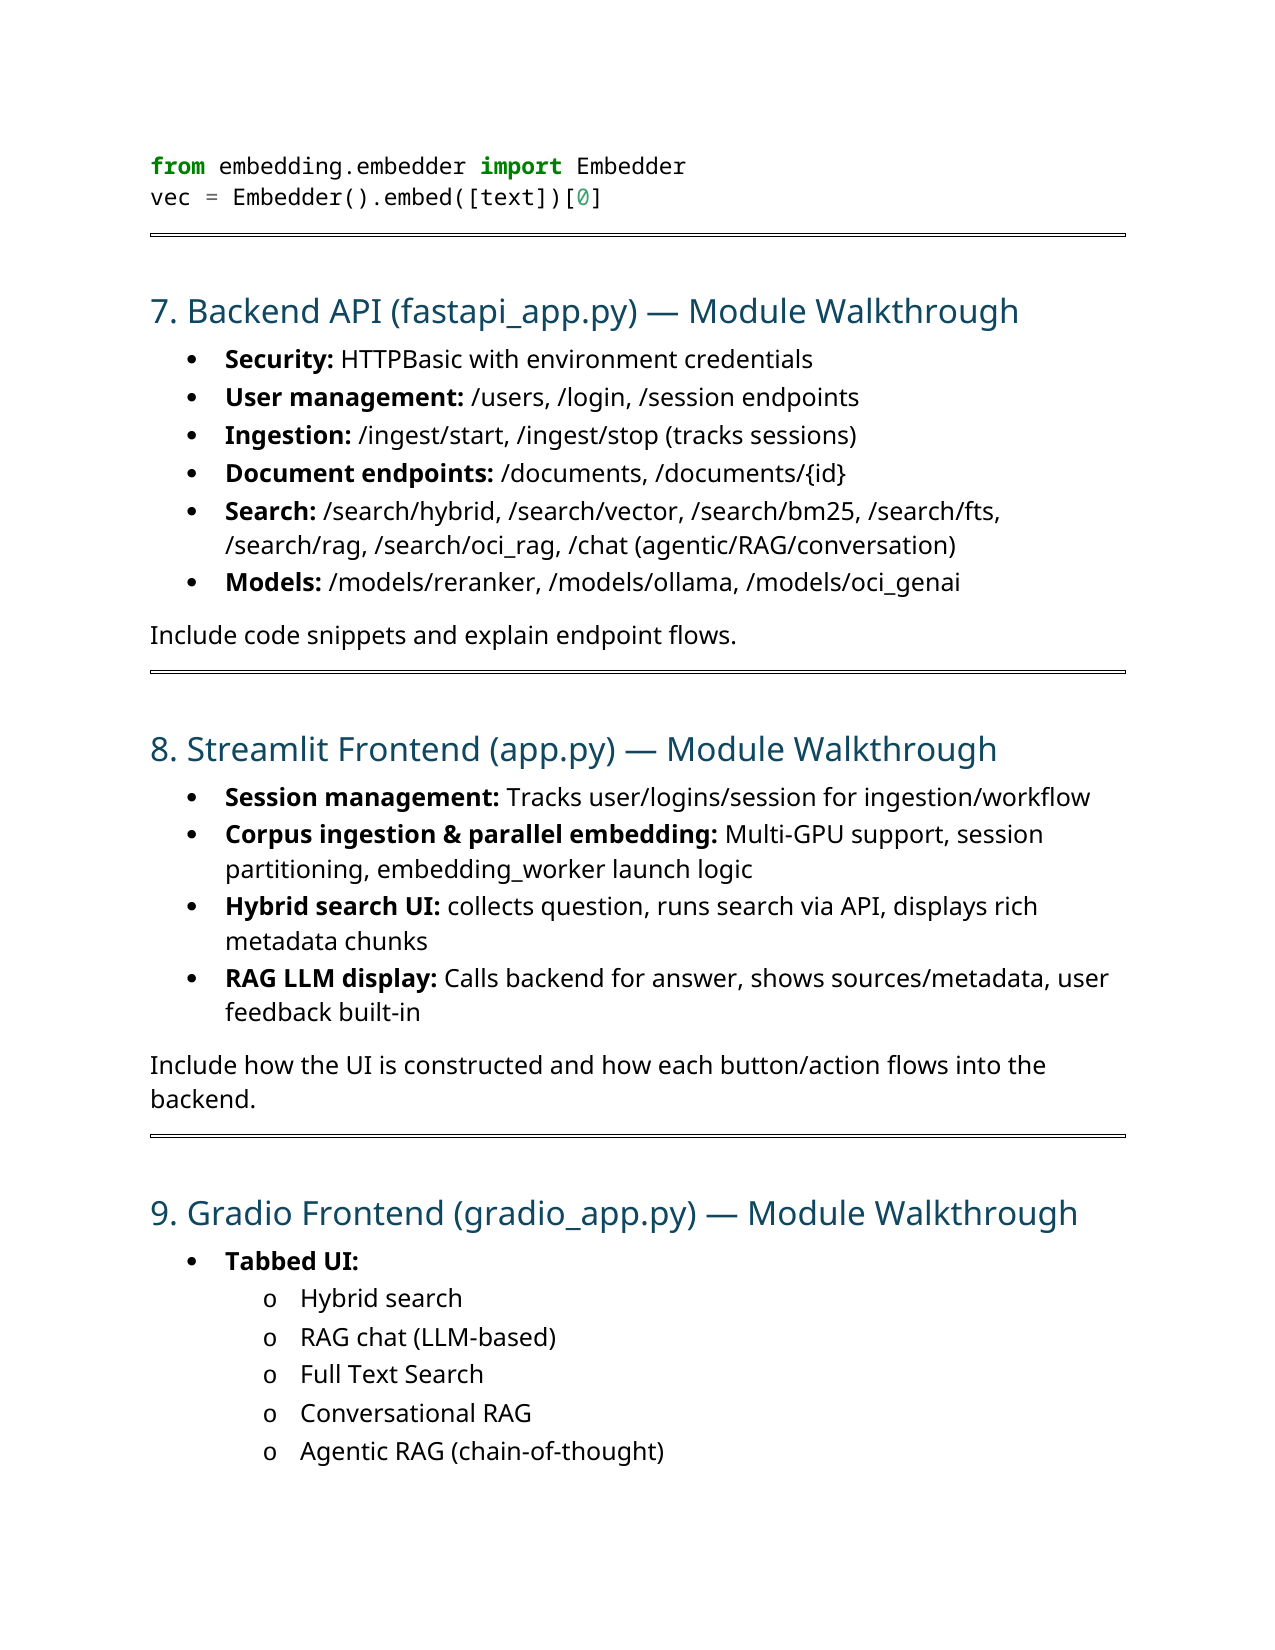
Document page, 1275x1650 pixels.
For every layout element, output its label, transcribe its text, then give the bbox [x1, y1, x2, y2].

text from embedding.embedder import Embedder vec = Embedder().embed([text])[0] [150, 150, 1125, 212]
subtitle 9. Gradio Frontend (gradio_app.py) — Module Walkthrough [150, 1189, 1125, 1235]
subtitle 8. Streamlit Frontend (app.py) — Module Walkthrough [150, 726, 1125, 771]
list RAG LLM display: Calls backend for answer, shows sources/metadata, user feedback built-in [187, 961, 1125, 1029]
list Tabbed UI: [187, 1243, 1125, 1277]
list RAG chat (LLM-based) [262, 1319, 1125, 1353]
list Full Text Search [262, 1357, 1125, 1391]
list Hybrid search UI: collects question, runs search via API, displays rich metadata chunks [187, 889, 1125, 957]
list User management: /users, /login, /session endpoints [187, 380, 1125, 414]
subtitle 7. Backend API (fastapi_app.py) — Module Walkthrough [150, 288, 1125, 334]
text Include code snippets and explain endpoint flows. [150, 618, 1125, 652]
list Session management: Tracks user/logins/session for ingestion/workflow [187, 779, 1125, 813]
list Security: HTTPBasic with environment credentials [187, 342, 1125, 376]
list Search: /search/hybrid, /search/vector, /search/bm25, /search/fts, /search/rag, /search/oci_rag, /chat (agentic/RAG/conversation) [187, 493, 1125, 561]
list Agentic RAG (chain-of-thought) [262, 1433, 1125, 1467]
list Document endpoints: /documents, /documents/{id} [187, 455, 1125, 489]
list Conversational RAG [262, 1395, 1125, 1429]
list Corpus ingestion & parallel embedding: Multi-GPU support, session partitioning, embedding_worker launch logic [187, 817, 1125, 885]
list Hybrid search [262, 1281, 1125, 1315]
list Ingestion: /ingest/start, /ingest/stop (tracks sessions) [187, 418, 1125, 452]
text Include how the UI is constructed and how each button/action flows into the backend. [150, 1048, 1125, 1116]
list Models: /models/reranker, /models/ollama, /models/oci_genai [187, 565, 1125, 599]
